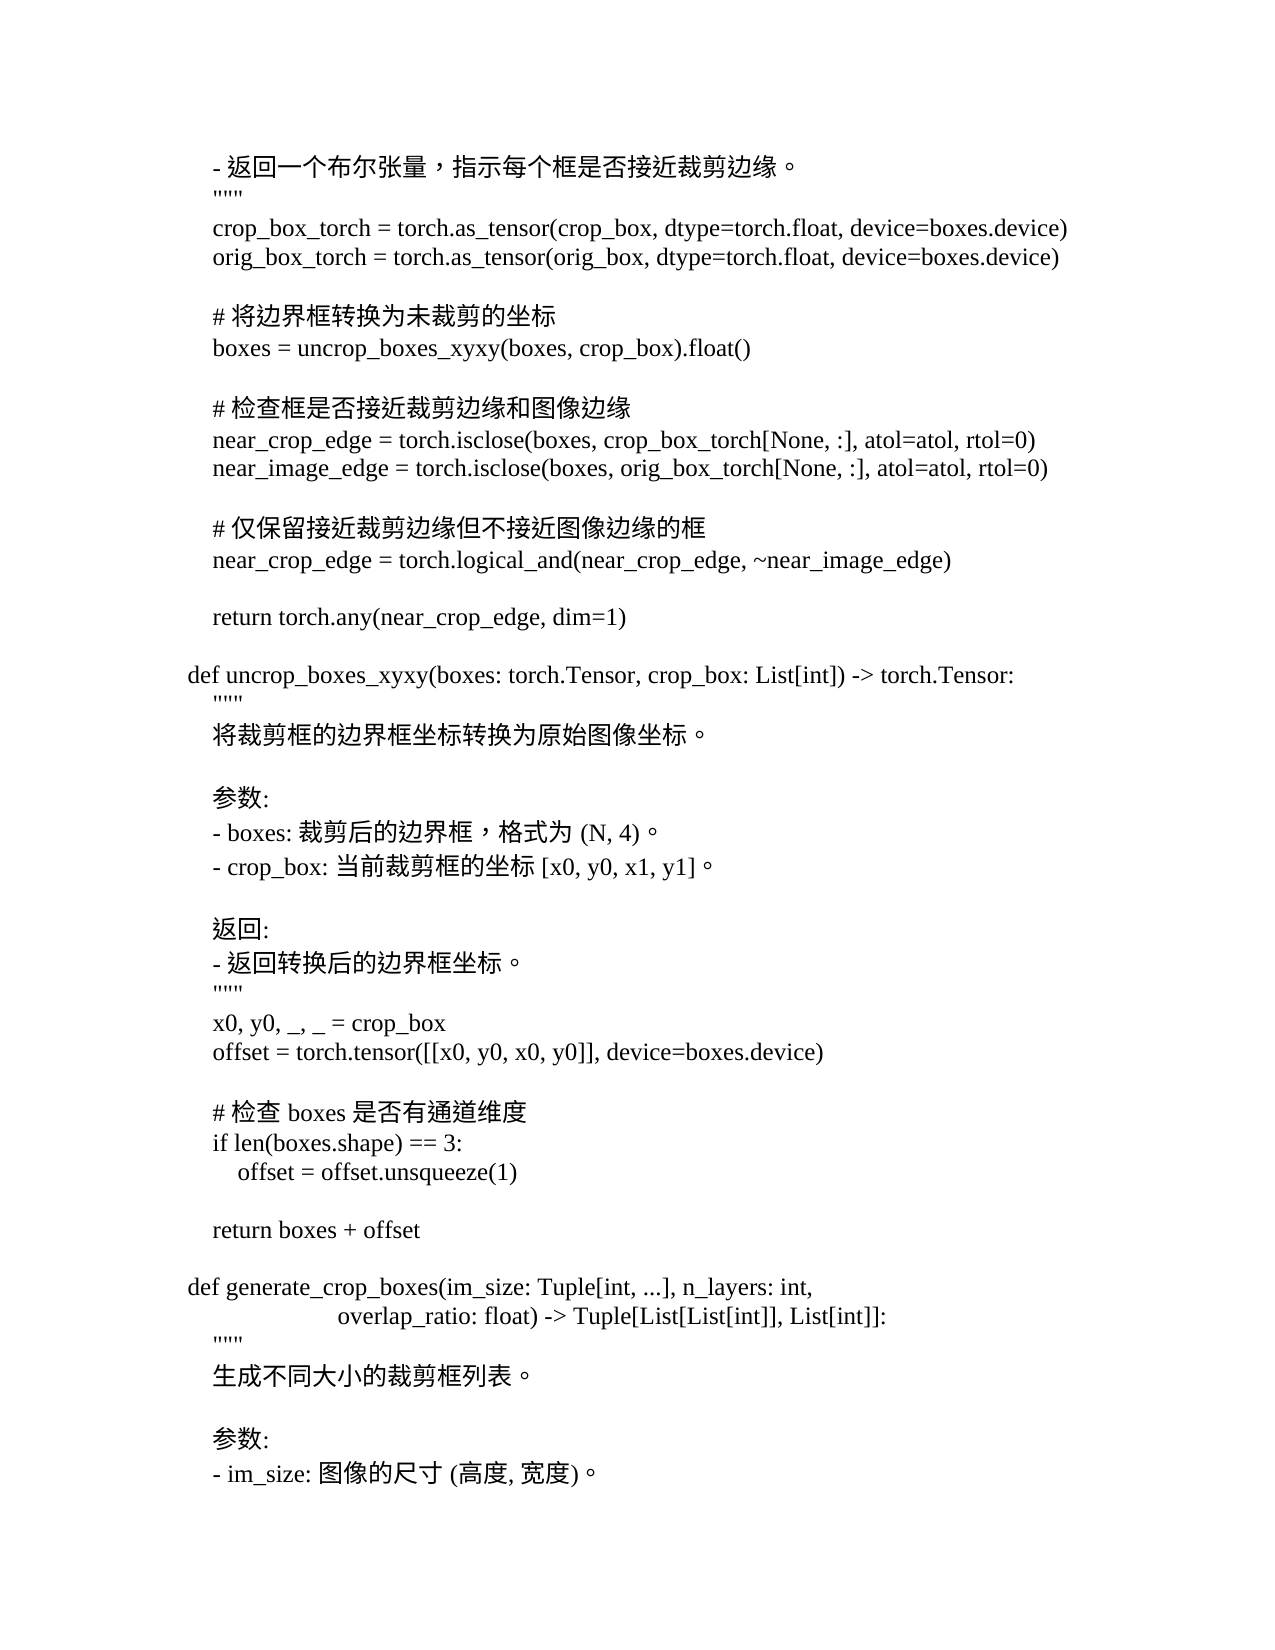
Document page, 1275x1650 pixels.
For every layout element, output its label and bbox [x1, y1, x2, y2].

text [187, 150, 1087, 1489]
